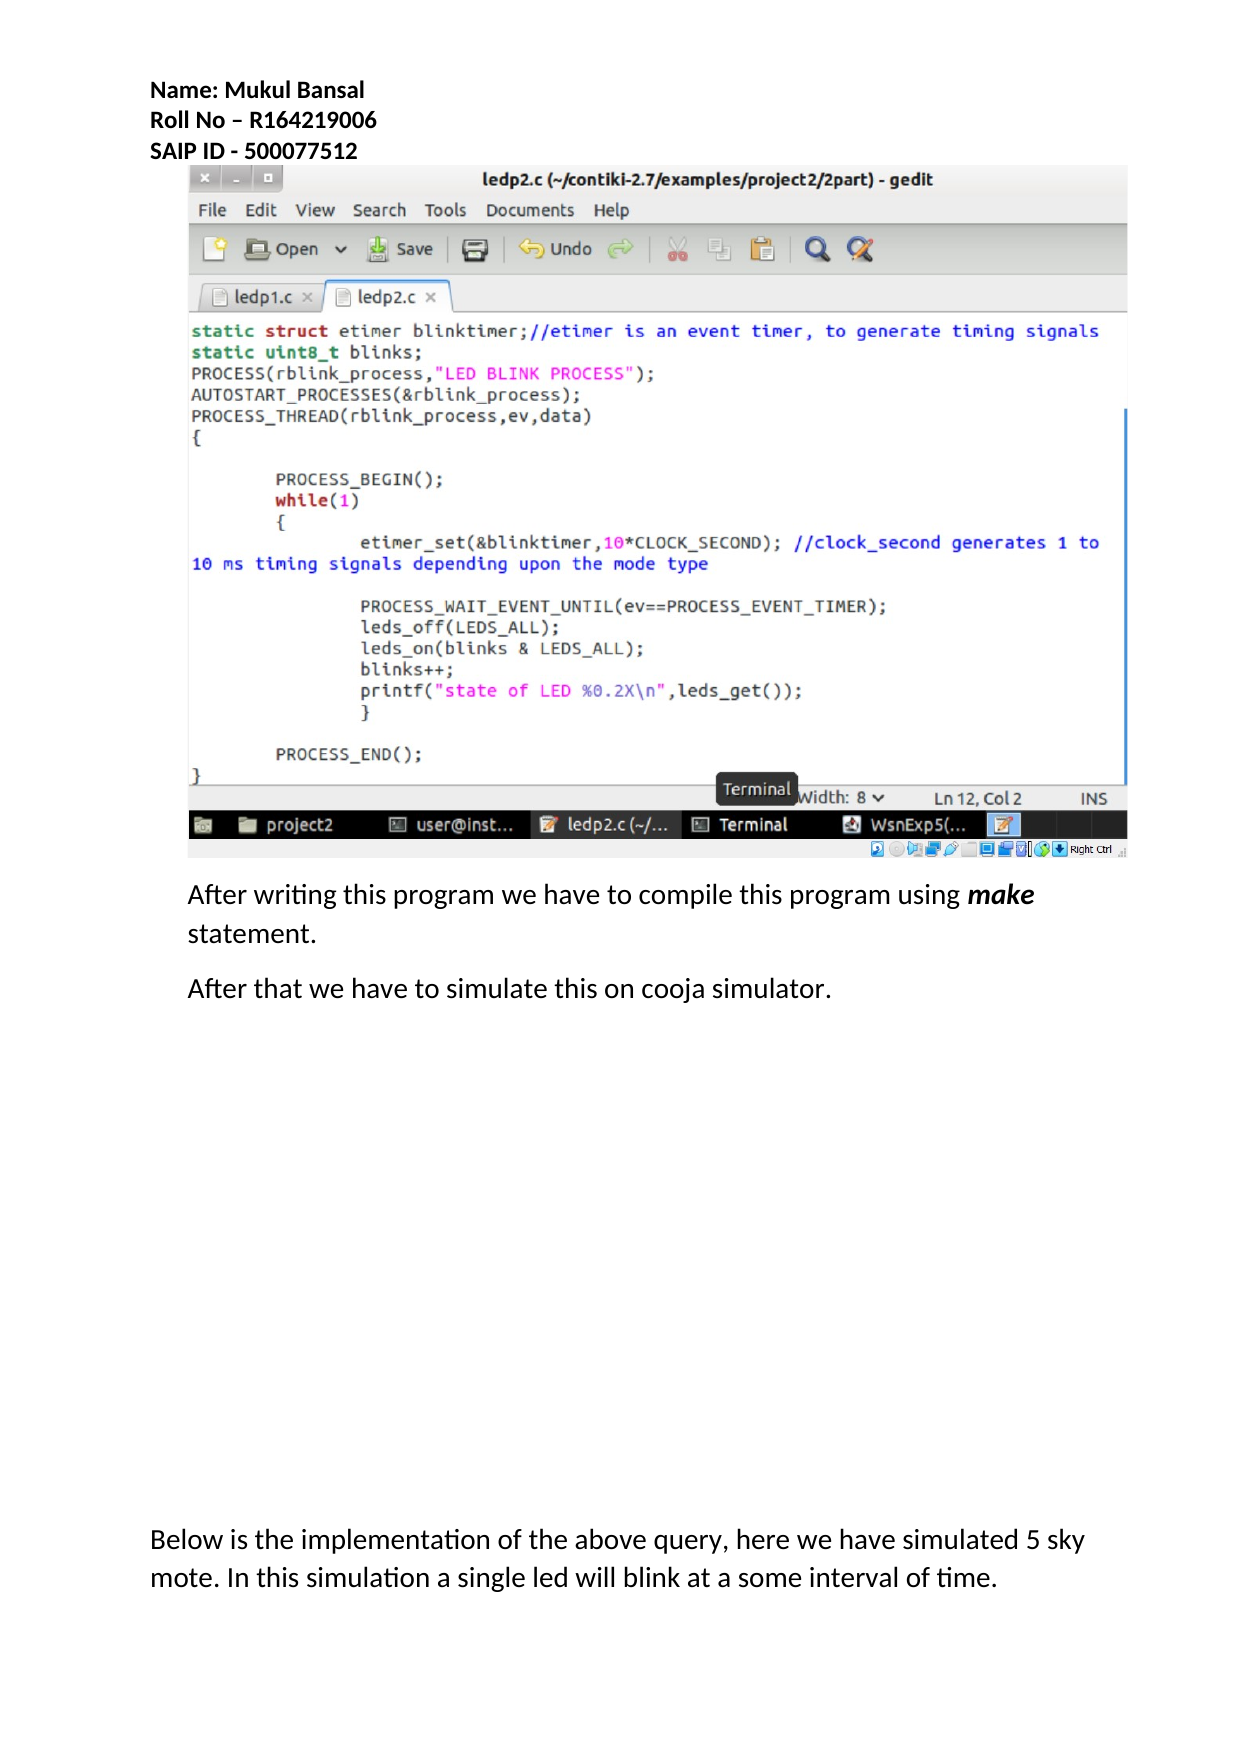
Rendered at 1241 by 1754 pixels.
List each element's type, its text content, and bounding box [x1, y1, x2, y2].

text After writing this program we have to compile this program using make statement. [187, 876, 1090, 950]
text Below is the implementation of the above query, here we have simulated 5 sky mote. In this simulation a single led will blink at a some interval of time. [150, 1521, 1090, 1595]
text After that we have to simulate this on cooja simulator. [187, 970, 1090, 1005]
picture [187, 165, 1128, 858]
